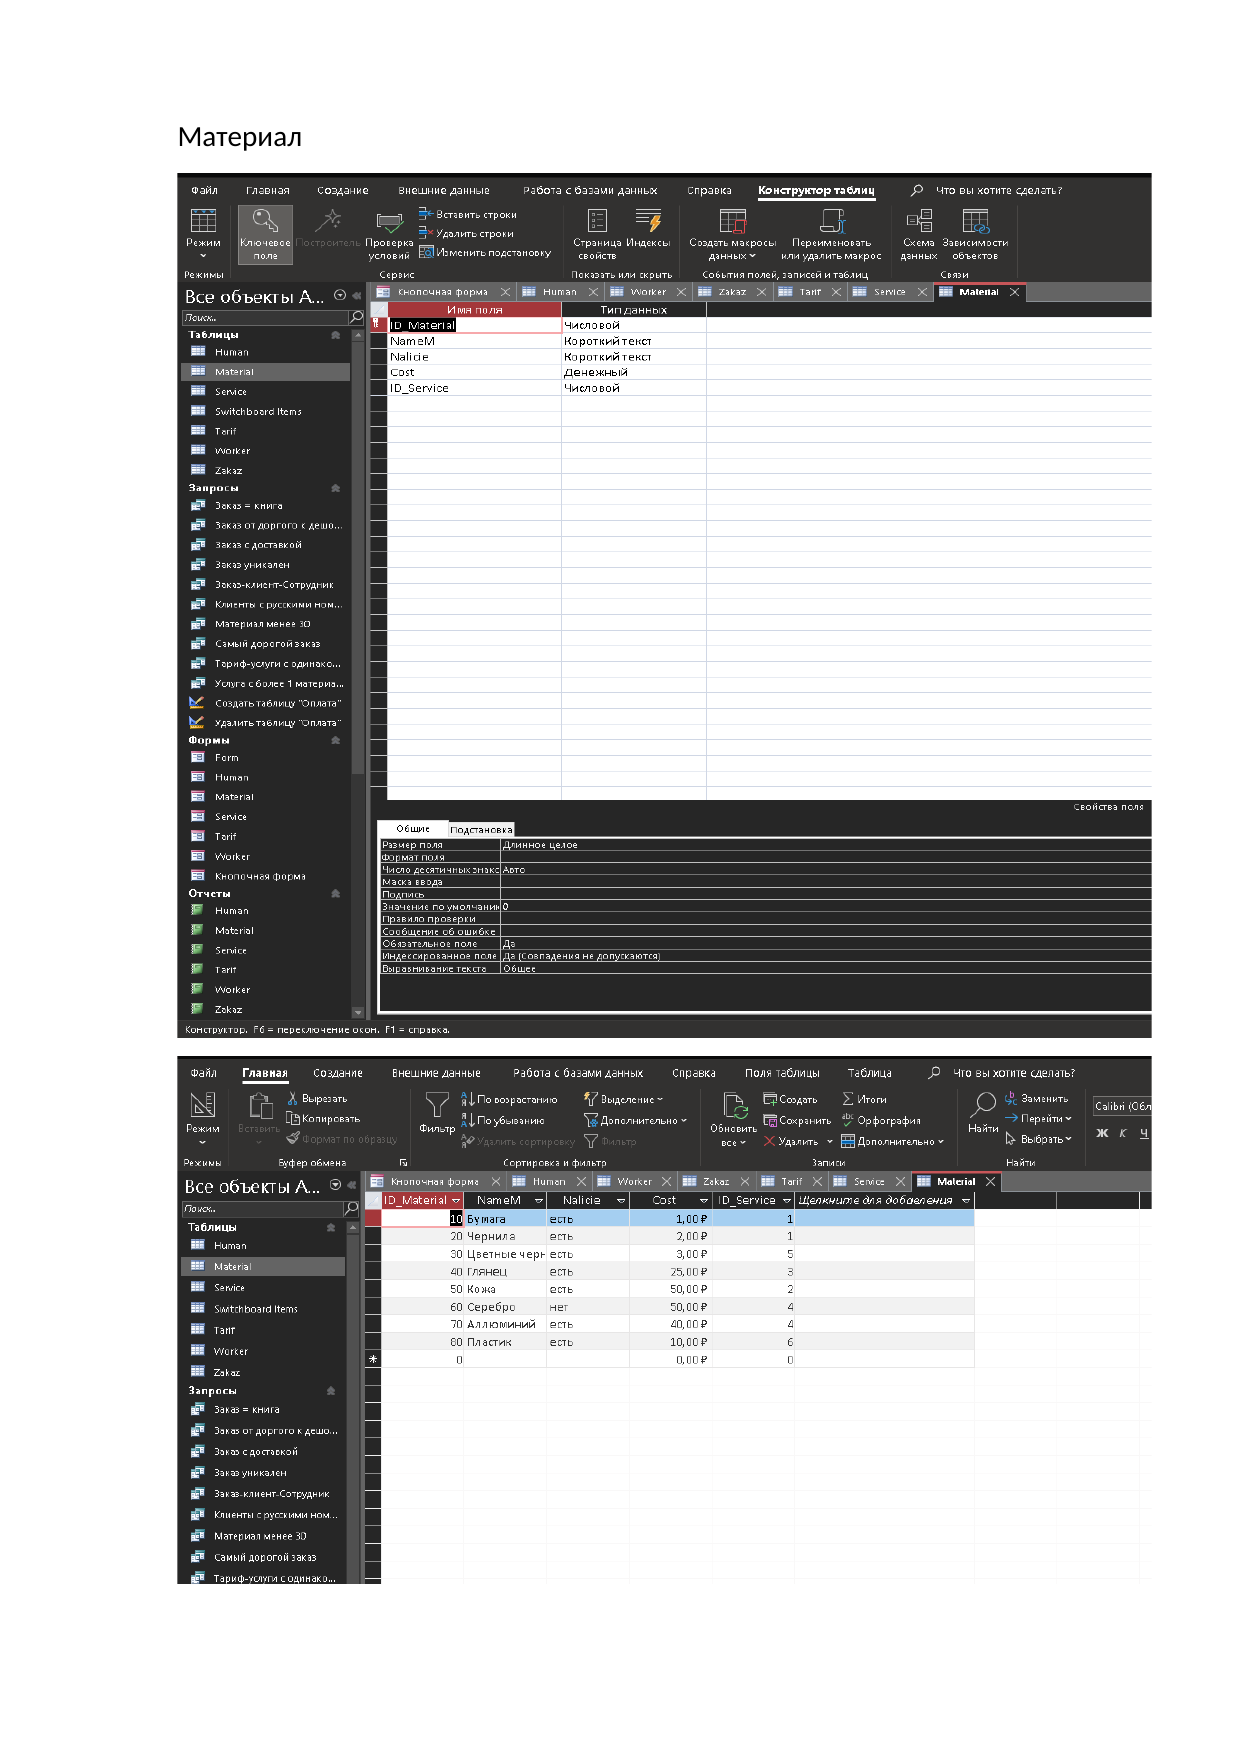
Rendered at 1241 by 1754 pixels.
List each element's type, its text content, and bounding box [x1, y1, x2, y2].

text Материал [177, 118, 1152, 154]
picture [177, 173, 1152, 1038]
picture [177, 1056, 1152, 1584]
